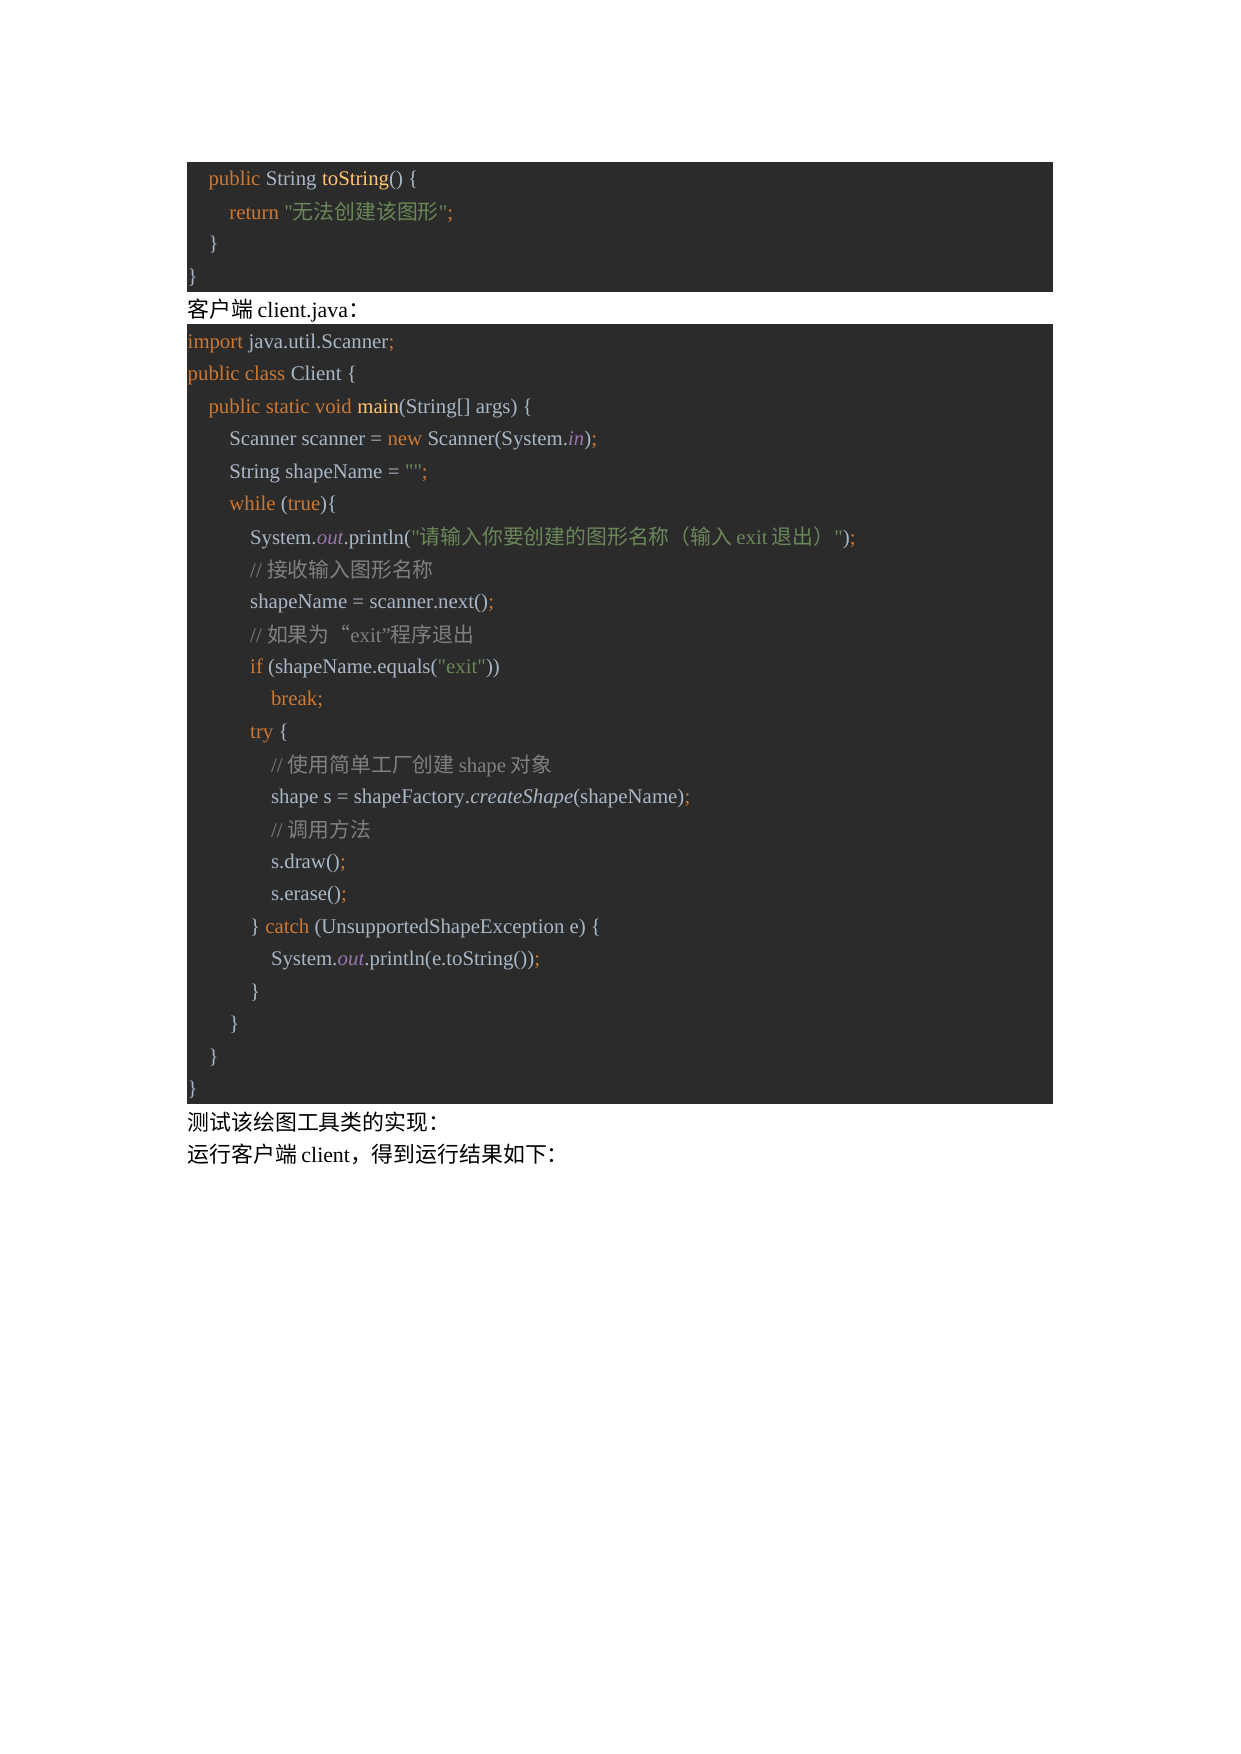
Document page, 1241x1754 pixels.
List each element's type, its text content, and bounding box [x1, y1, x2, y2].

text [187, 162, 1053, 292]
text 测试该绘图工具类的实现： [187, 1104, 1053, 1137]
text import java.util.Scanner; public class Client { public static void main(String[] args) { Scanner scanner = new Scanner(System.in); String shapeName = ""; while (true){ System.out.println("请输入你要创建的图形名称（输入exit退出）"); // 接收输入图形名称 shapeName = scanner.next(); // 如果为“exit”程序退出 if (shapeName.equals("exit")) break; try { // 使用简单工厂创建shape对象 shape s = shapeFactory.createShape(shapeName); // 调用方法 s.draw(); s.erase(); } catch (UnsupportedShapeException e) { System.out.println(e.toString()); } } } } [187, 324, 1053, 1104]
text 客户端client.java： [187, 292, 1053, 324]
text 运行客户端client，得到运行结果如下： [187, 1137, 1053, 1169]
